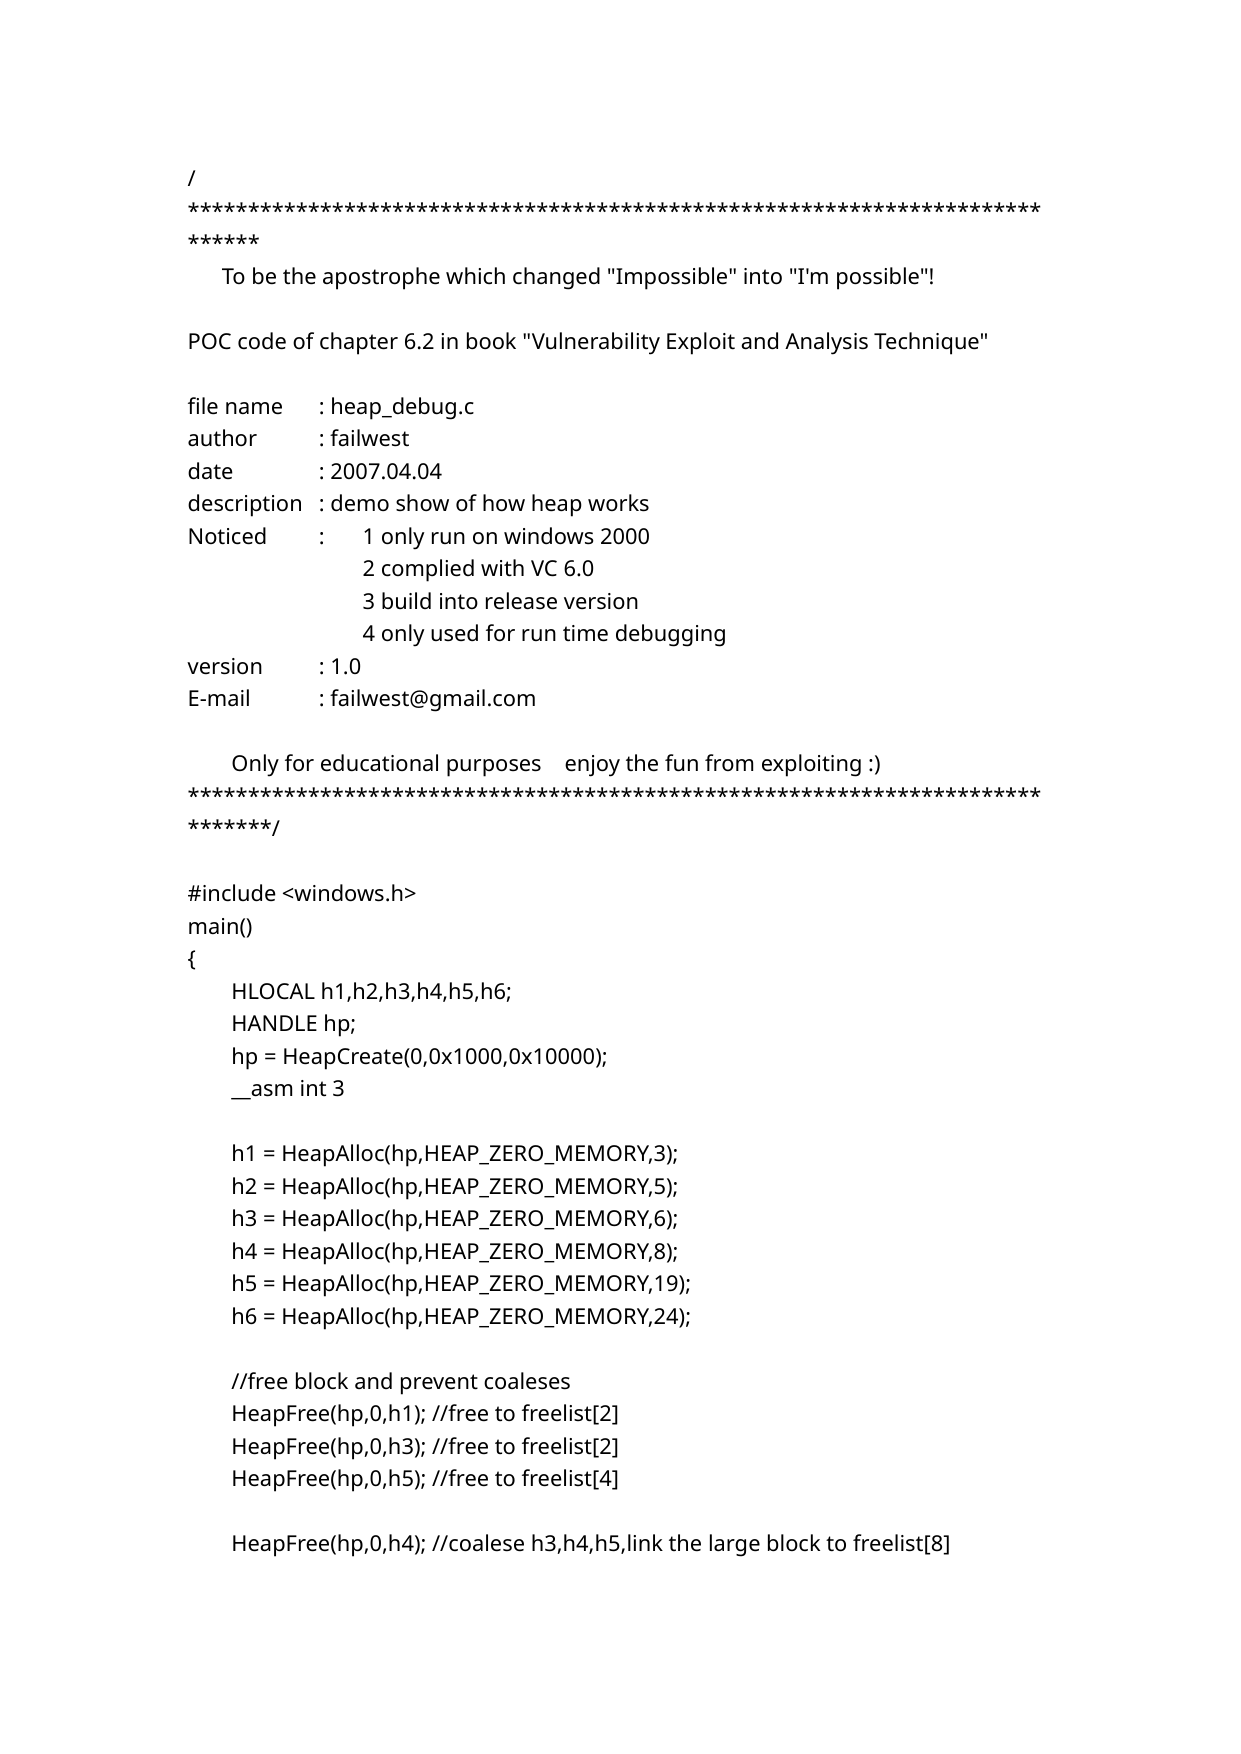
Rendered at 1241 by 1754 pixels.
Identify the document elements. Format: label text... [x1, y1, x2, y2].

text HeapFree(hp,0,h3); //free to freelist[2] [187, 1429, 1053, 1462]
text h3 = HeapAlloc(hp,HEAP_ZERO_MEMORY,6); [187, 1202, 1053, 1234]
text h4 = HeapAlloc(hp,HEAP_ZERO_MEMORY,8); [187, 1234, 1053, 1267]
text file name : heap_debug.c [187, 389, 1053, 422]
text author : failwest [187, 422, 1053, 454]
text hp = HeapCreate(0,0x1000,0x10000); [187, 1039, 1053, 1072]
text version : 1.0 [187, 649, 1053, 682]
text ******************************************************************************/ [187, 779, 1053, 844]
text HeapFree(hp,0,h5); //free to freelist[4] [187, 1462, 1053, 1494]
text Only for educational purposes enjoy the fun from exploiting :) [187, 747, 1053, 779]
text HLOCAL h1,h2,h3,h4,h5,h6; [187, 974, 1053, 1007]
text h1 = HeapAlloc(hp,HEAP_ZERO_MEMORY,3); [187, 1137, 1053, 1169]
text #include <windows.h> [187, 877, 1053, 909]
text HeapFree(hp,0,h4); //coalese h3,h4,h5,link the large block to freelist[8] [187, 1527, 1053, 1559]
text date : 2007.04.04 [187, 454, 1053, 487]
text 3 build into release version [187, 584, 1053, 617]
text HANDLE hp; [187, 1007, 1053, 1039]
text main() [187, 909, 1053, 942]
text To be the apostrophe which changed "Impossible" into "I'm possible"! [187, 259, 1053, 292]
text /***************************************************************************** [187, 162, 1053, 259]
text 2 complied with VC 6.0 [187, 552, 1053, 584]
text h6 = HeapAlloc(hp,HEAP_ZERO_MEMORY,24); [187, 1299, 1053, 1332]
text description : demo show of how heap works [187, 487, 1053, 519]
text //free block and prevent coaleses [187, 1364, 1053, 1397]
text h2 = HeapAlloc(hp,HEAP_ZERO_MEMORY,5); [187, 1169, 1053, 1202]
text HeapFree(hp,0,h1); //free to freelist[2] [187, 1397, 1053, 1429]
text Noticed : 1 only run on windows 2000 [187, 519, 1053, 552]
text 4 only used for run time debugging [187, 617, 1053, 649]
text { [187, 942, 1053, 974]
text __asm int 3 [187, 1072, 1053, 1104]
text POC code of chapter 6.2 in book "Vulnerability Exploit and Analysis Technique" [187, 324, 1053, 357]
text E-mail : failwest@gmail.com [187, 682, 1053, 714]
text h5 = HeapAlloc(hp,HEAP_ZERO_MEMORY,19); [187, 1267, 1053, 1299]
